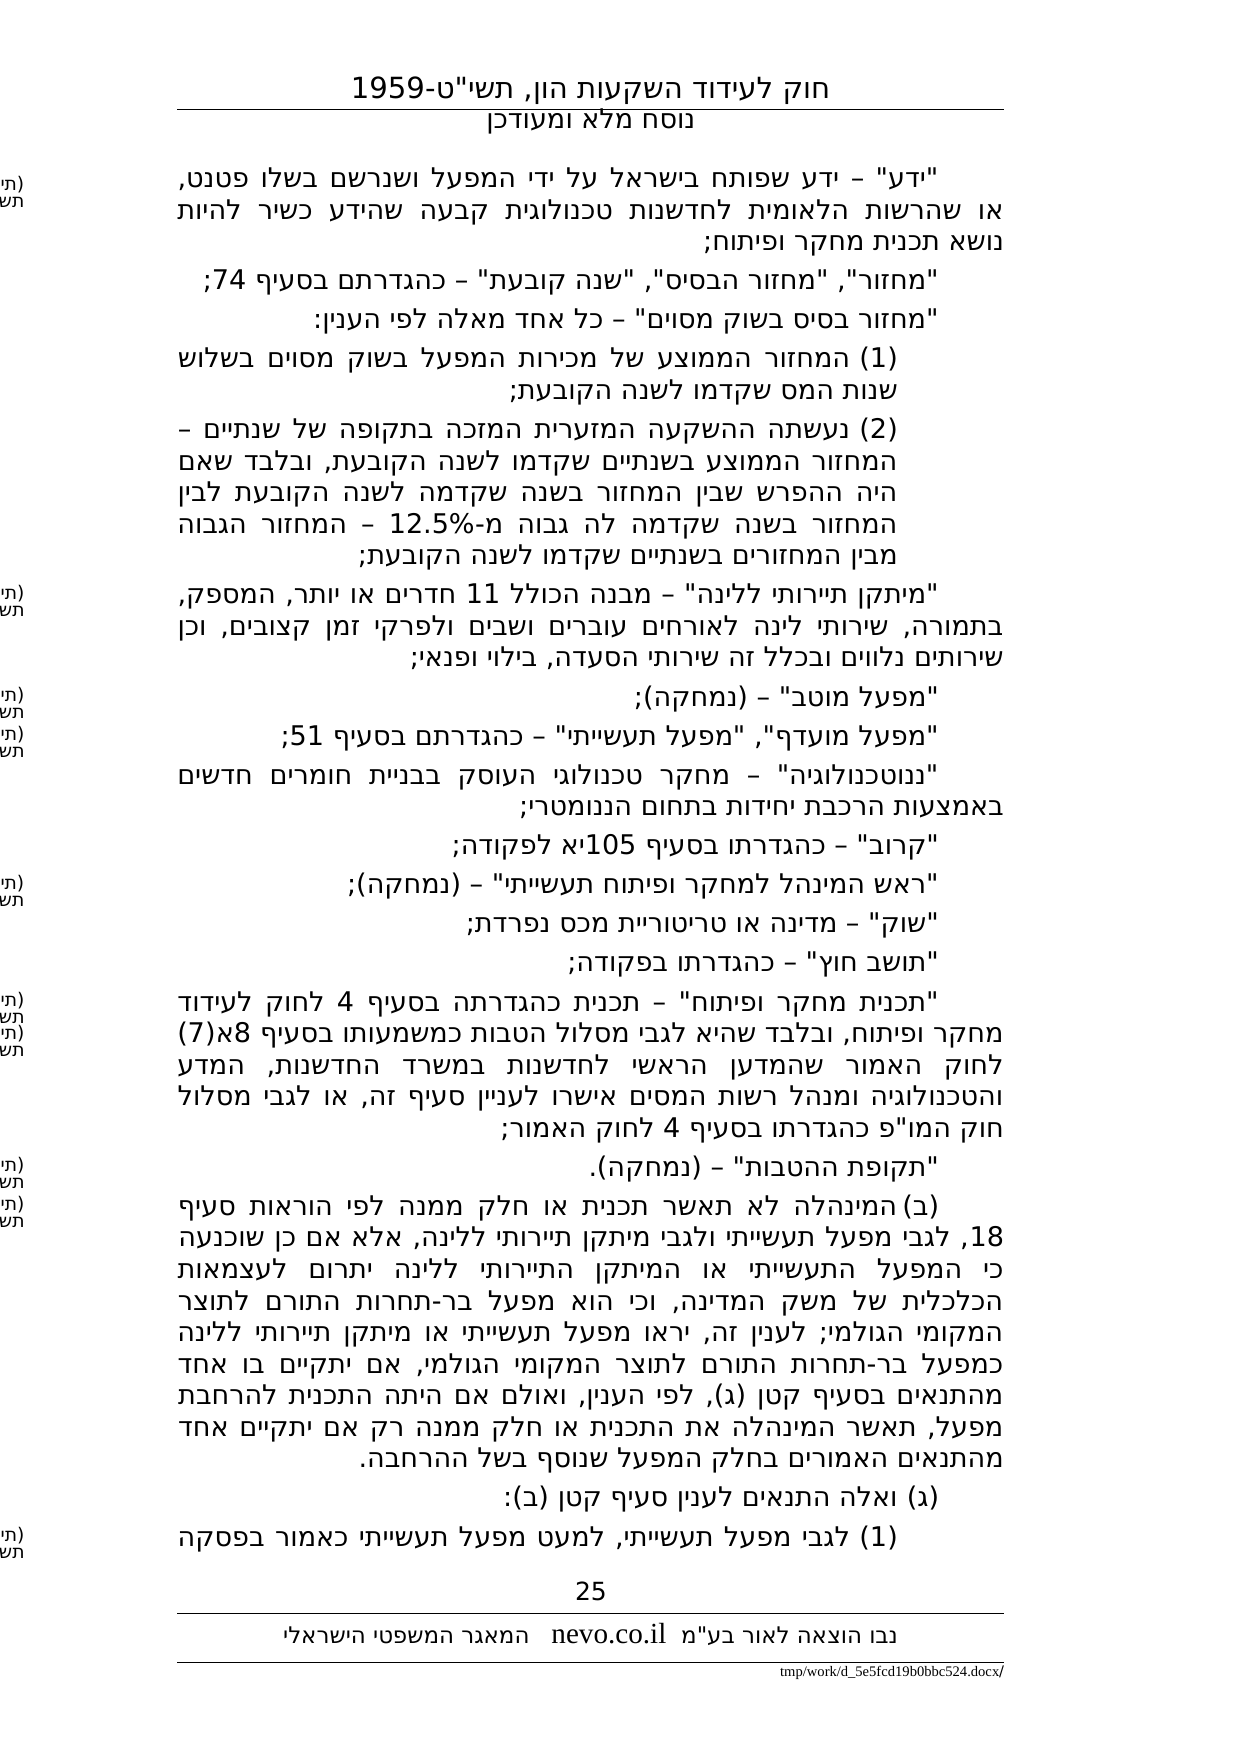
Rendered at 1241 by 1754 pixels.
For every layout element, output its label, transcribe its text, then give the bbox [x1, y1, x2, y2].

text "מחזור בסיס בשוק מסוים" – כל אחד מאלה לפי הענין: [177, 304, 1004, 335]
text "מפעל מוטב" – (נמחקה); [177, 681, 1004, 712]
text "מפעל מועדף", "מפעל תעשייתי" – כהגדרתם בסעיף 51; [177, 720, 1004, 751]
text (1) המחזור הממוצע של מכירות המפעל בשוק מסוים בשלוש שנות המס שקדמו לשנה הקובעת; [177, 343, 898, 406]
text (2) נעשתה ההשקעה המזערית המזכה בתקופה של שנתיים – המחזור הממוצע בשנתיים שקדמו לשנה הקובעת, ובלבד שאם היה ההפרש שבין המחזור בשנה שקדמה לשנה הקובעת לבין המחזור בשנה שקדמה לה גבוה מ-12.5% – המחזור הגבוה מבין המחזורים בשנתיים שקדמו לשנה הקובעת; [177, 413, 898, 571]
text "תקופת ההטבות" – (נמחקה). [177, 1151, 1004, 1183]
text "מיתקן תיירותי ללינה" – מבנה הכולל 11 חדרים או יותר, המספק, בתמורה, שירותי לינה לאורחים עוברים ושבים ולפרקי זמן קצובים, וכן שירותים נלווים ובכלל זה שירותי הסעדה, בילוי ופנאי; [177, 579, 1004, 673]
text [177, 1521, 898, 1552]
text "מחזור", "מחזור הבסיס", "שנה קובעת" – כהגדרתם בסעיף 74; [177, 264, 1004, 296]
text "תושב חוץ" – כהגדרתו בפקודה; [177, 947, 1004, 978]
text "תכנית מחקר ופיתוח" – תכנית כהגדרתה בסעיף 4 לחוק לעידוד מחקר ופיתוח, ובלבד שהיא לגבי מסלול הטבות כמשמעותו בסעיף 8א(7) לחוק האמור שהמדען הראשי לחדשנות במשרד החדשנות, המדע והטכנולוגיה ומנהל רשות המסים אישרו לעניין סעיף זה, או לגבי מסלול חוק המו"פ כהגדרתו בסעיף 4 לחוק האמור; [177, 986, 1004, 1144]
text "ננוטכנולוגיה" – מחקר טכנולוגי העוסק בבניית חומרים חדשים באמצעות הרכבת יחידות בתחום הננומטרי; [177, 759, 1004, 822]
text "קרוב" – כהגדרתו בסעיף 105יא לפקודה; [177, 829, 1004, 861]
text "ידע" – ידע שפותח בישראל על ידי המפעל ושנרשם בשלו פטנט, או שהרשות הלאומית לחדשנות טכנולוגית קבעה שהידע כשיר להיות נושא תכנית מחקר ופיתוח; [177, 162, 1004, 257]
text (ג) ואלה התנאים לענין סעיף קטן (ב): [177, 1482, 1004, 1513]
text (ב) המינהלה לא תאשר תכנית או חלק ממנה לפי הוראות סעיף 18, לגבי מפעל תעשייתי ולגבי מיתקן תיירותי ללינה, אלא אם כן שוכנעה כי המפעל התעשייתי או המיתקן התיירותי ללינה יתרום לעצמאות הכלכלית של משק המדינה, וכי הוא מפעל בר-תחרות התורם לתוצר המקומי הגולמי; לענין זה, יראו מפעל תעשייתי או מיתקן תיירותי ללינה כמפעל בר-תחרות התורם לתוצר המקומי הגולמי, אם יתקיים בו אחד מהתנאים בסעיף קטן (ג), לפי הענין, ואולם אם היתה התכנית להרחבת מפעל, תאשר המינהלה את התכנית או חלק ממנה רק אם יתקיים אחד מהתנאים האמורים בחלק המפעל שנוסף בשל ההרחבה. [177, 1190, 1004, 1474]
text "שוק" – מדינה או טריטוריית מכס נפרדת; [177, 908, 1004, 939]
text "ראש המינהל למחקר ופיתוח תעשייתי" – (נמחקה); [177, 869, 1004, 900]
